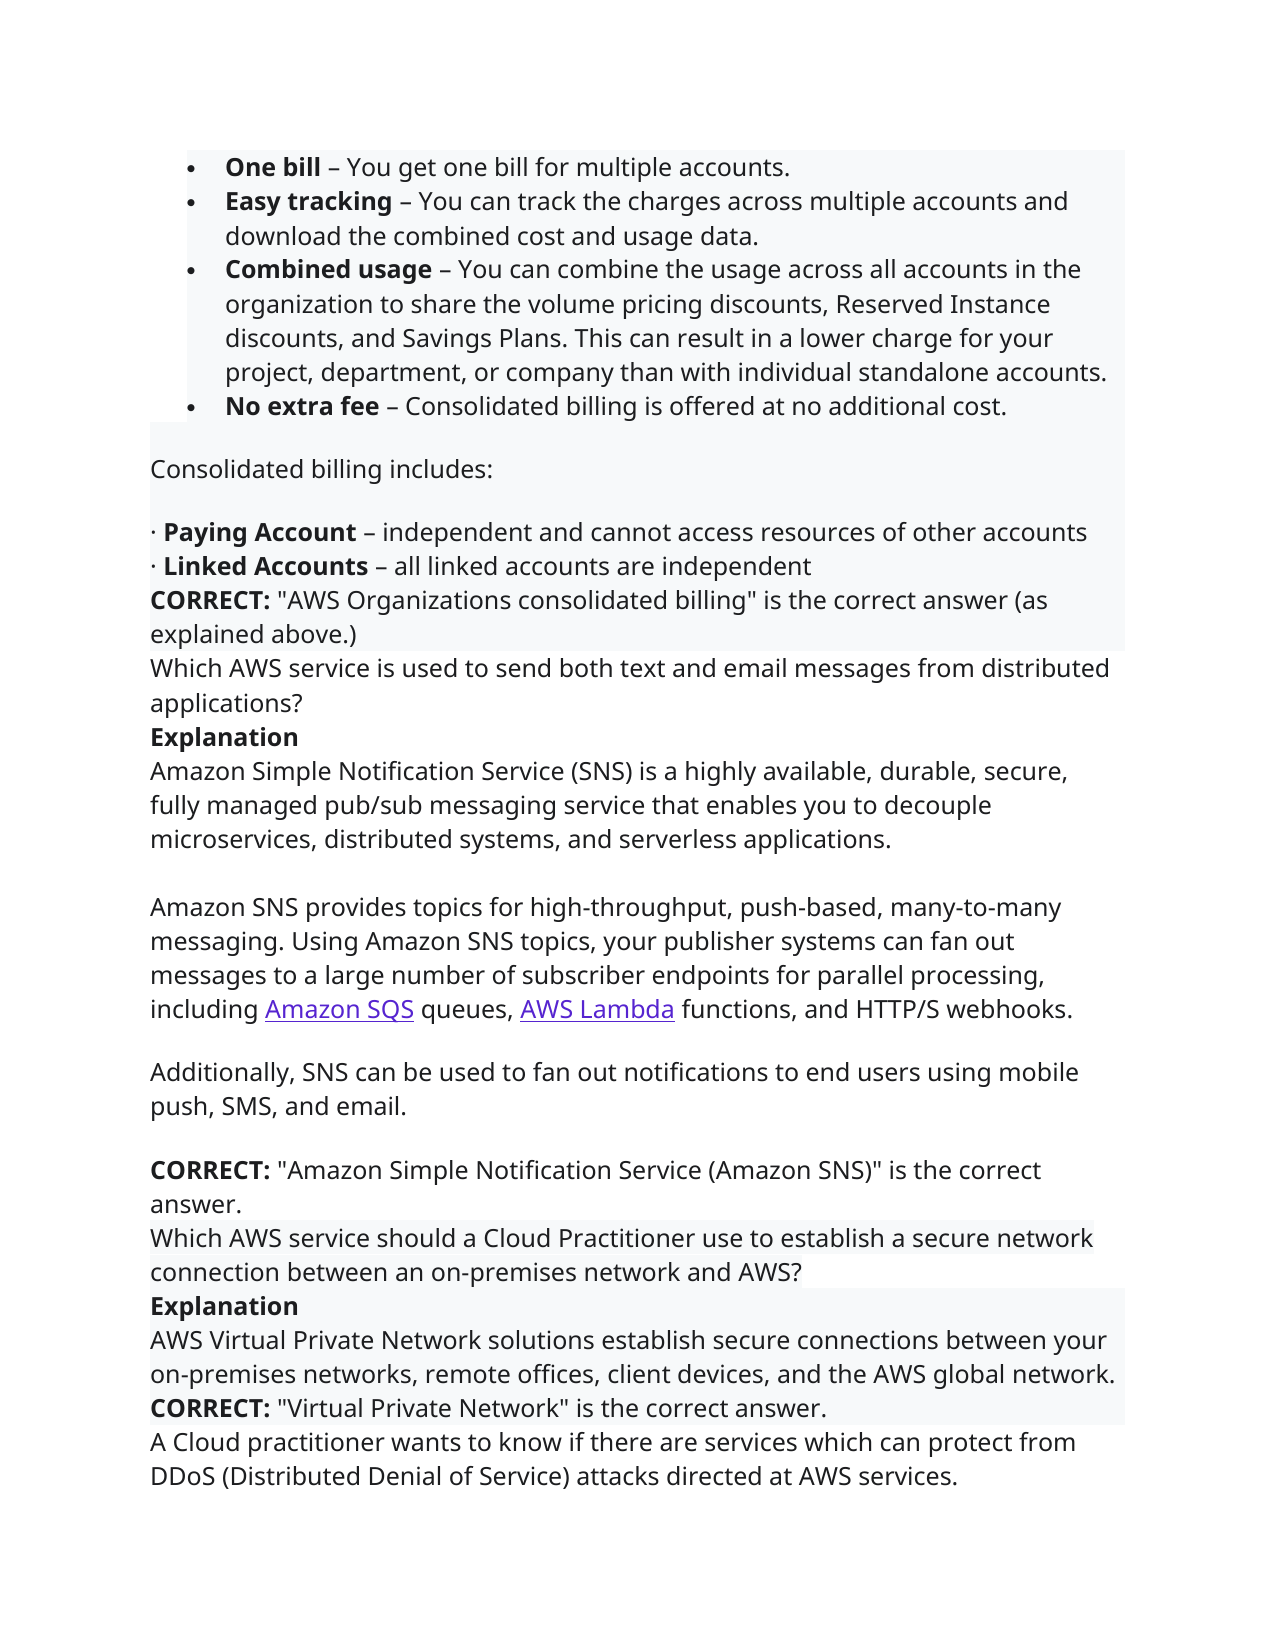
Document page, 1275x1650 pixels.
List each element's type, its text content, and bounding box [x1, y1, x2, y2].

list One bill – You get one bill for multiple accounts. [187, 150, 1125, 184]
subtitle Explanation [150, 1288, 1125, 1323]
list No extra fee – Consolidated billing is offered at no additional cost. [187, 388, 1125, 422]
text · Paying Account – independent and cannot access resources of other accounts [150, 515, 1125, 549]
text Amazon SNS provides topics for high-throughput, push-based, many-to-many messaging. Using Amazon SNS topics, your publisher systems can fan out messages to a large number of subscriber endpoints for parallel processing, including Amazon SQS queues, AWS Lambda functions, and HTTP/S webhooks. [150, 889, 1125, 1026]
list Easy tracking – You can track the charges across multiple accounts and download the combined cost and usage data. [187, 184, 1125, 252]
text · Linked Accounts – all linked accounts are independent [150, 549, 1125, 583]
text Which AWS service should a Cloud Practitioner use to establish a secure network connection between an on-premises network and AWS? [150, 1220, 1125, 1288]
list Combined usage – You can combine the usage across all accounts in the organization to share the volume pricing discounts, Reserved Instance discounts, and Savings Plans. This can result in a lower charge for your project, department, or company than with individual standalone accounts. [187, 252, 1125, 388]
text Amazon Simple Notification Service (SNS) is a highly available, durable, secure, fully managed pub/sub messaging service that enables you to decouple microservices, distributed systems, and serverless applications. [150, 753, 1125, 856]
text Which AWS service is used to send both text and email messages from distributed applications? [150, 651, 1125, 719]
text Additionally, SNS can be used to fan out notifications to end users using mobile push, SMS, and email. [150, 1055, 1125, 1123]
text AWS Virtual Private Network solutions establish secure connections between your on-premises networks, remote offices, client devices, and the AWS global network. [150, 1323, 1125, 1391]
text CORRECT: "AWS Organizations consolidated billing" is the correct answer (as explained above.) [150, 583, 1125, 651]
text CORRECT: "Amazon Simple Notiﬁcation Service (Amazon SNS)" is the correct answer. [150, 1152, 1125, 1220]
text CORRECT: "Virtual Private Network" is the correct answer. [150, 1391, 1125, 1425]
subtitle Explanation [150, 719, 1125, 753]
text Consolidated billing includes: [150, 452, 1125, 486]
text A Cloud practitioner wants to know if there are services which can protect from DDoS (Distributed Denial of Service) attacks directed at AWS services. [150, 1425, 1125, 1493]
